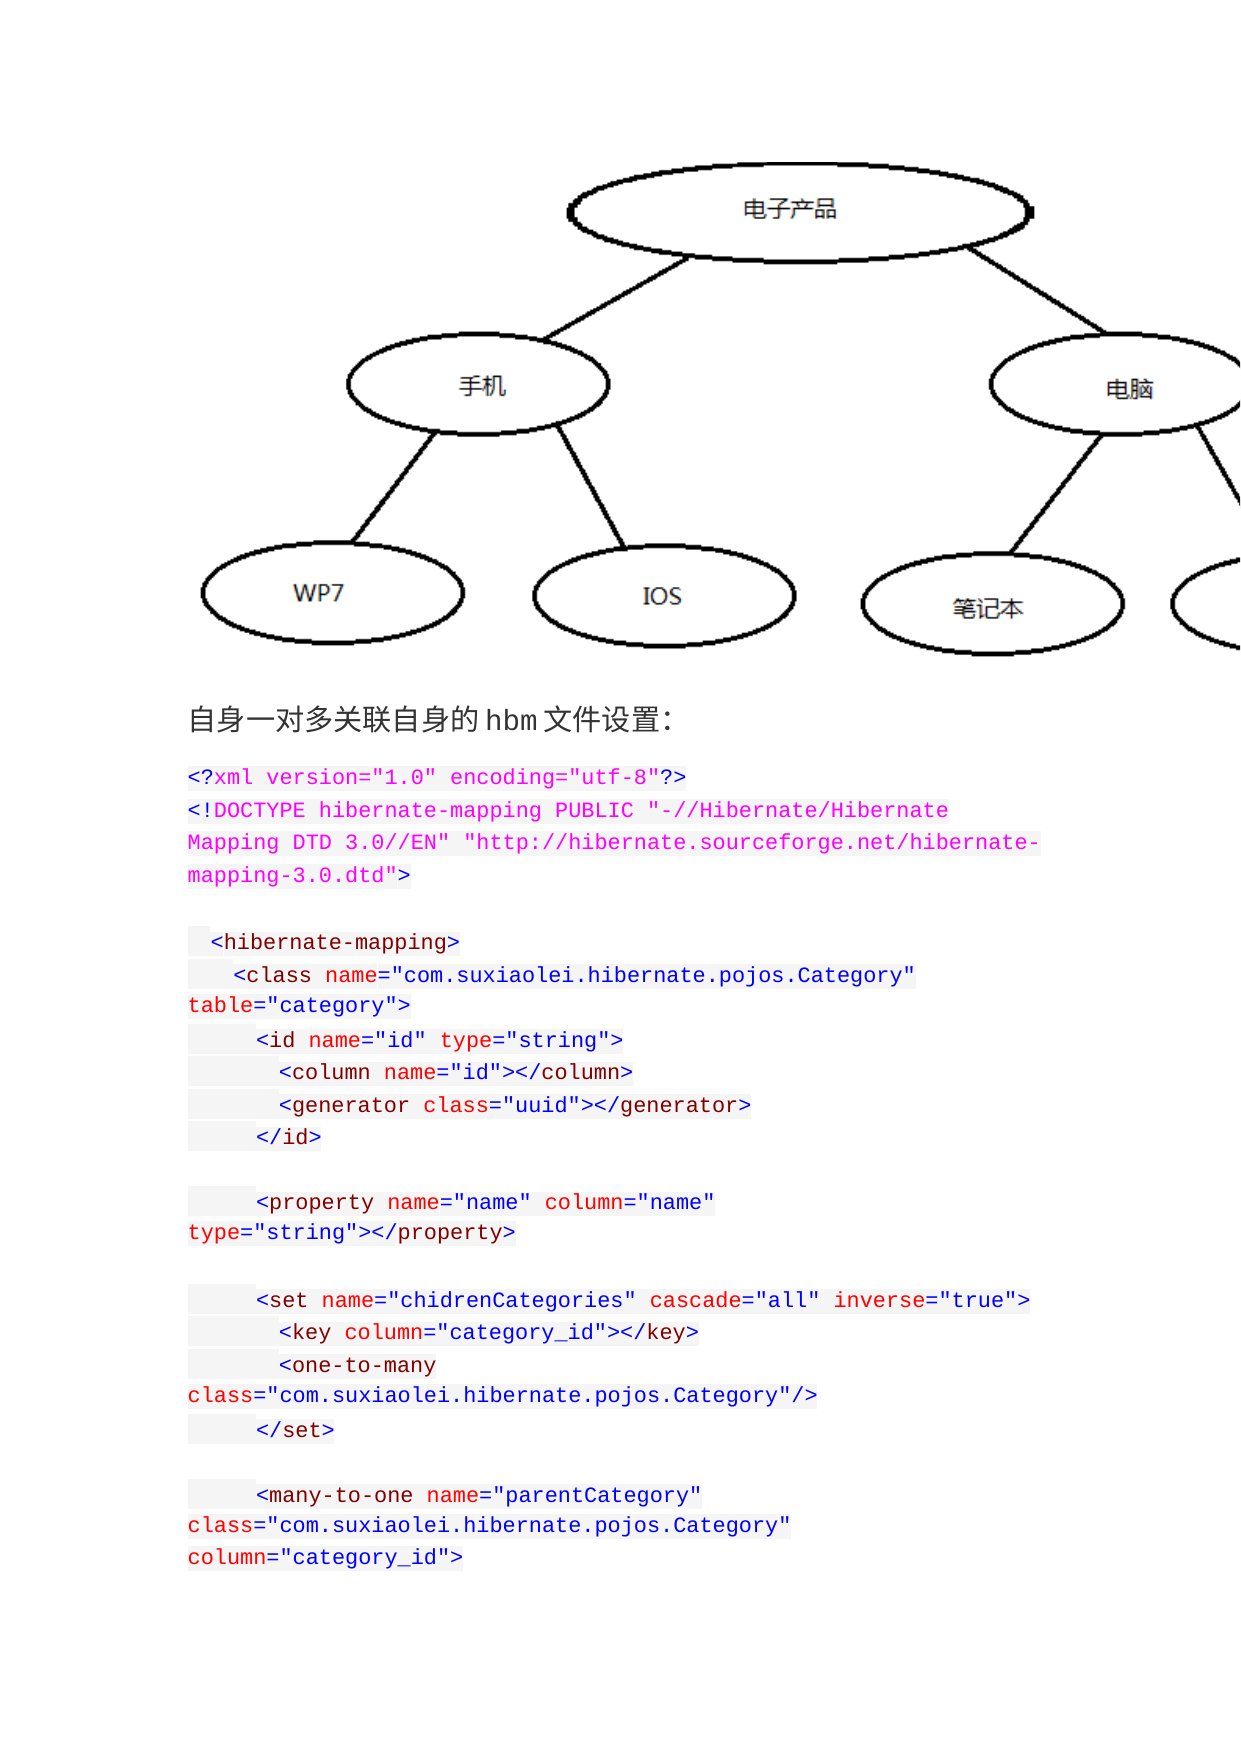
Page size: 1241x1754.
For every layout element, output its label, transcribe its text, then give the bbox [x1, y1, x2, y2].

picture [187, 162, 1241, 666]
text 自身一对多关联自身的hbm文件设置： [187, 690, 1053, 755]
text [187, 763, 1053, 1575]
